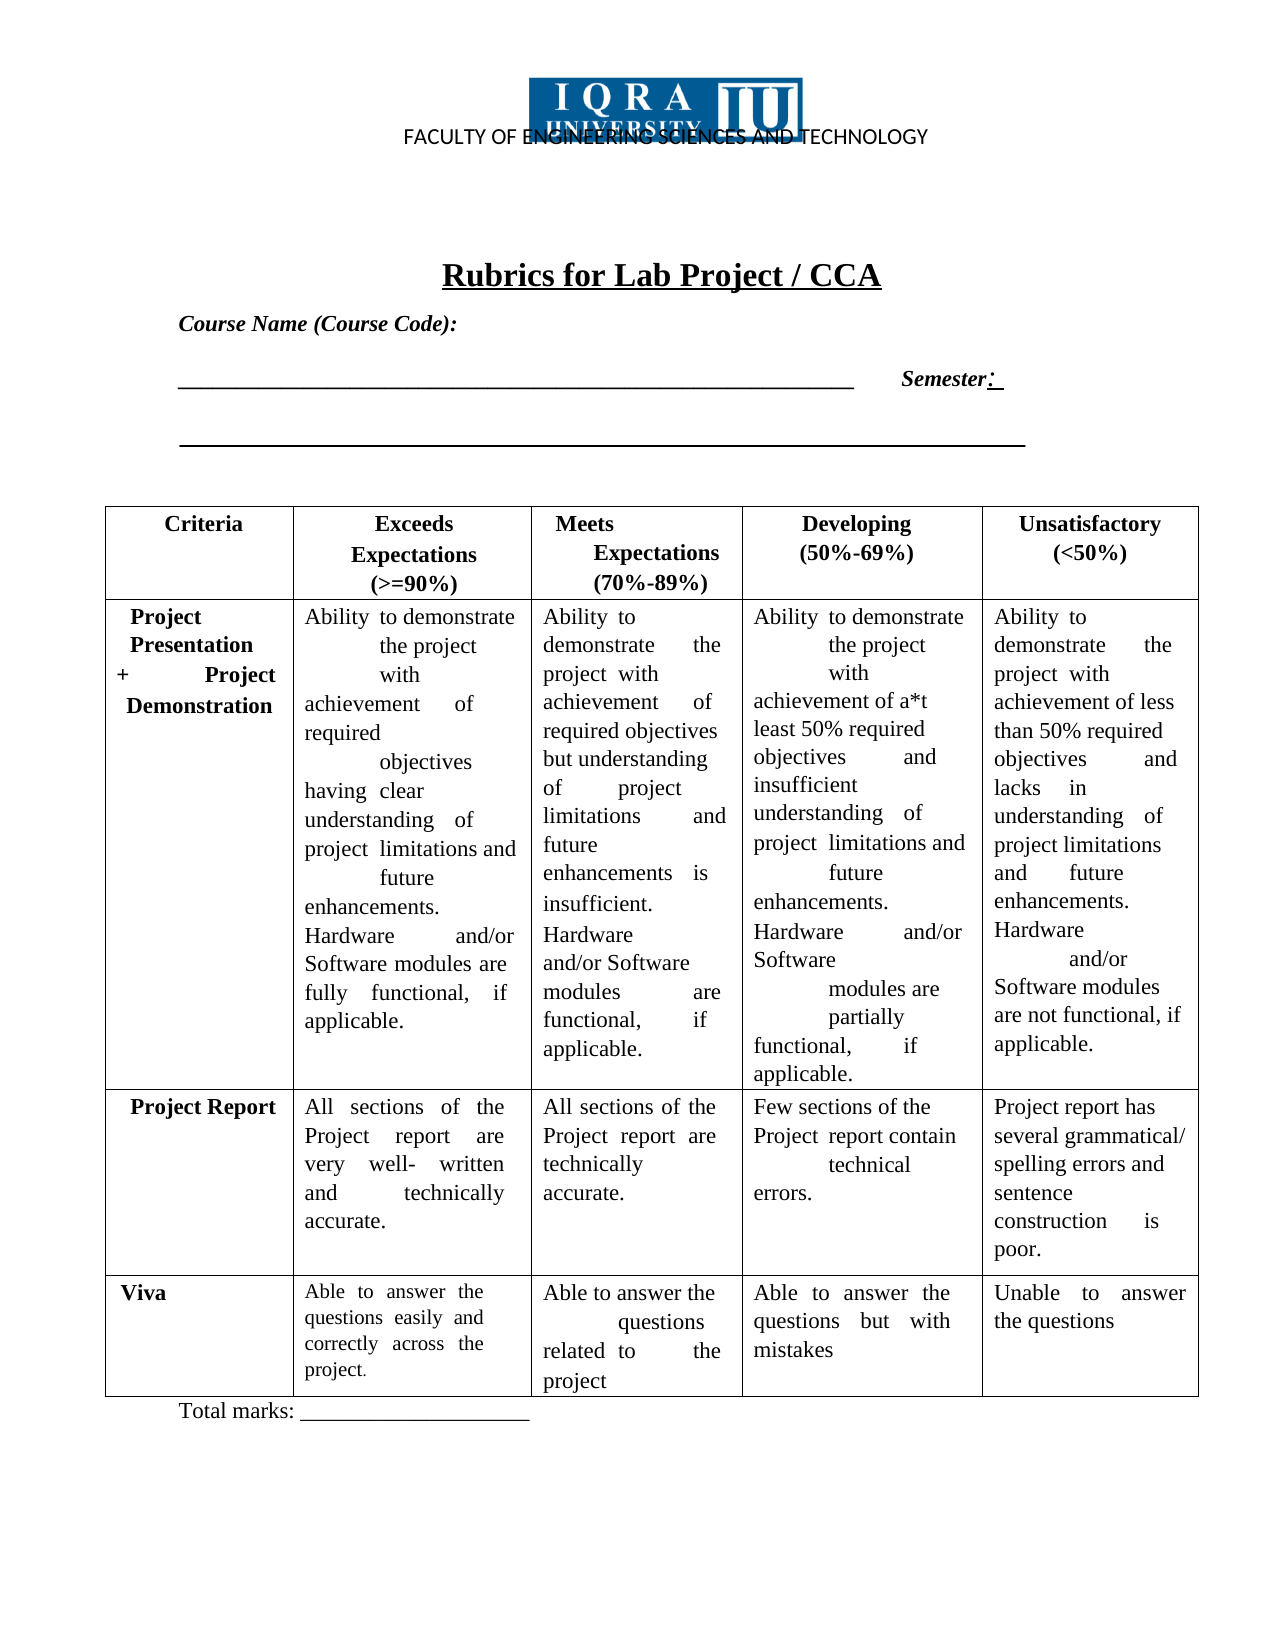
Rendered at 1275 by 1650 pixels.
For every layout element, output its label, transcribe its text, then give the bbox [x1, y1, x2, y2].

text Total marks: ____________________ [178, 1397, 1140, 1423]
subtitle Rubrics for Lab Project / CCA [183, 255, 1140, 293]
table_cell Viva [106, 1276, 293, 1396]
table_cell Able to answer the questions but with mistakes [743, 1276, 982, 1396]
table_cell Few sections of the Project report contain technical errors. [743, 1090, 982, 1274]
table_cell Able to answer the questions related to the project [532, 1276, 742, 1396]
table_cell Project Presentation + Project Demonstration [106, 600, 293, 1089]
table_header Developing (50%-69%) [743, 507, 982, 599]
picture [824, 131, 831, 142]
table_header Meets Expectations (70%-89%) [532, 507, 742, 599]
table_cell Unable to answer the questions [983, 1276, 1198, 1396]
table_cell Project Report [106, 1090, 293, 1274]
table_header Criteria [106, 507, 293, 599]
table_header Unsatisfactory (<50%) [983, 507, 1198, 599]
table_cell Ability to demonstrate the project with achievement of required objectives having clear understanding of project limitations and future enhancements. Hardware and/or Software modules are fully functional, if applicable. [294, 600, 531, 1089]
table_cell All sections of the Project report are very well- written and technically accurate. [294, 1090, 531, 1274]
table_cell All sections of the Project report are technically accurate. [532, 1090, 742, 1274]
table_cell Project report has several grammatical/ spelling errors and sentence construction is poor. [983, 1090, 1198, 1274]
text Course Name (Course Code): ___________________________________________________________ Semester: __________________________________________________________ [178, 309, 1140, 450]
picture [500, 75, 831, 147]
table_header Exceeds Expectations (>=90%) [294, 507, 531, 599]
table_cell Ability to demonstrate the project with achievement of a*t least 50% required objectives and insufficient understanding of project limitations and future enhancements. Hardware and/or Software modules are partially functional, if applicable. [743, 600, 982, 1089]
table_cell Ability to demonstrate the project with achievement of required objectives but understanding of project limitations and future enhancements is insufficient. Hardware and/or Software modules are functional, if applicable. [532, 600, 742, 1089]
table_cell Ability to demonstrate the project with achievement of less than 50% required objectives and lacks in understanding of project limitations and future enhancements. Hardware and/or Software modules are not functional, if applicable. [983, 600, 1198, 1089]
table_cell Able to answer the questions easily and correctly across the project. [294, 1276, 531, 1396]
